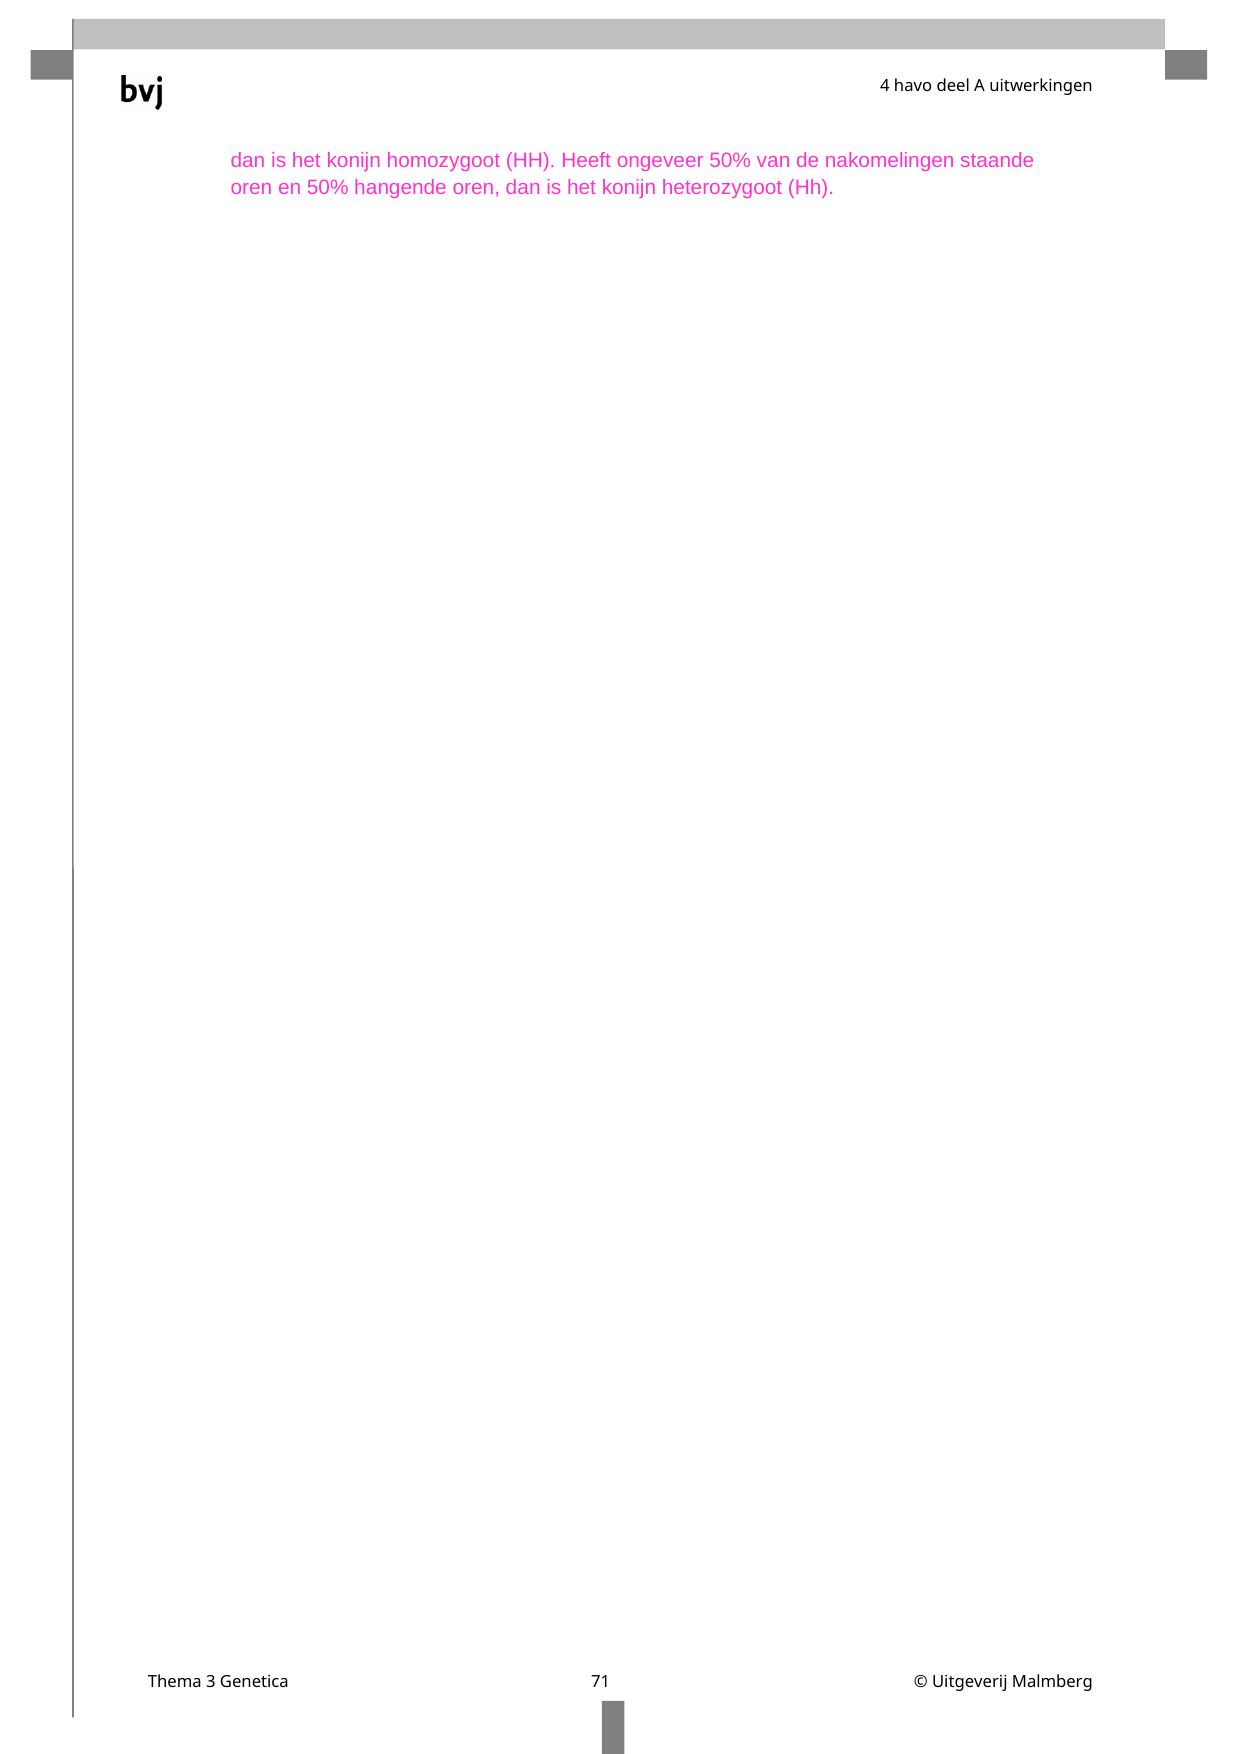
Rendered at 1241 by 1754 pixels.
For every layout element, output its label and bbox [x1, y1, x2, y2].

picture [121, 75, 162, 110]
text [230, 148, 1078, 199]
